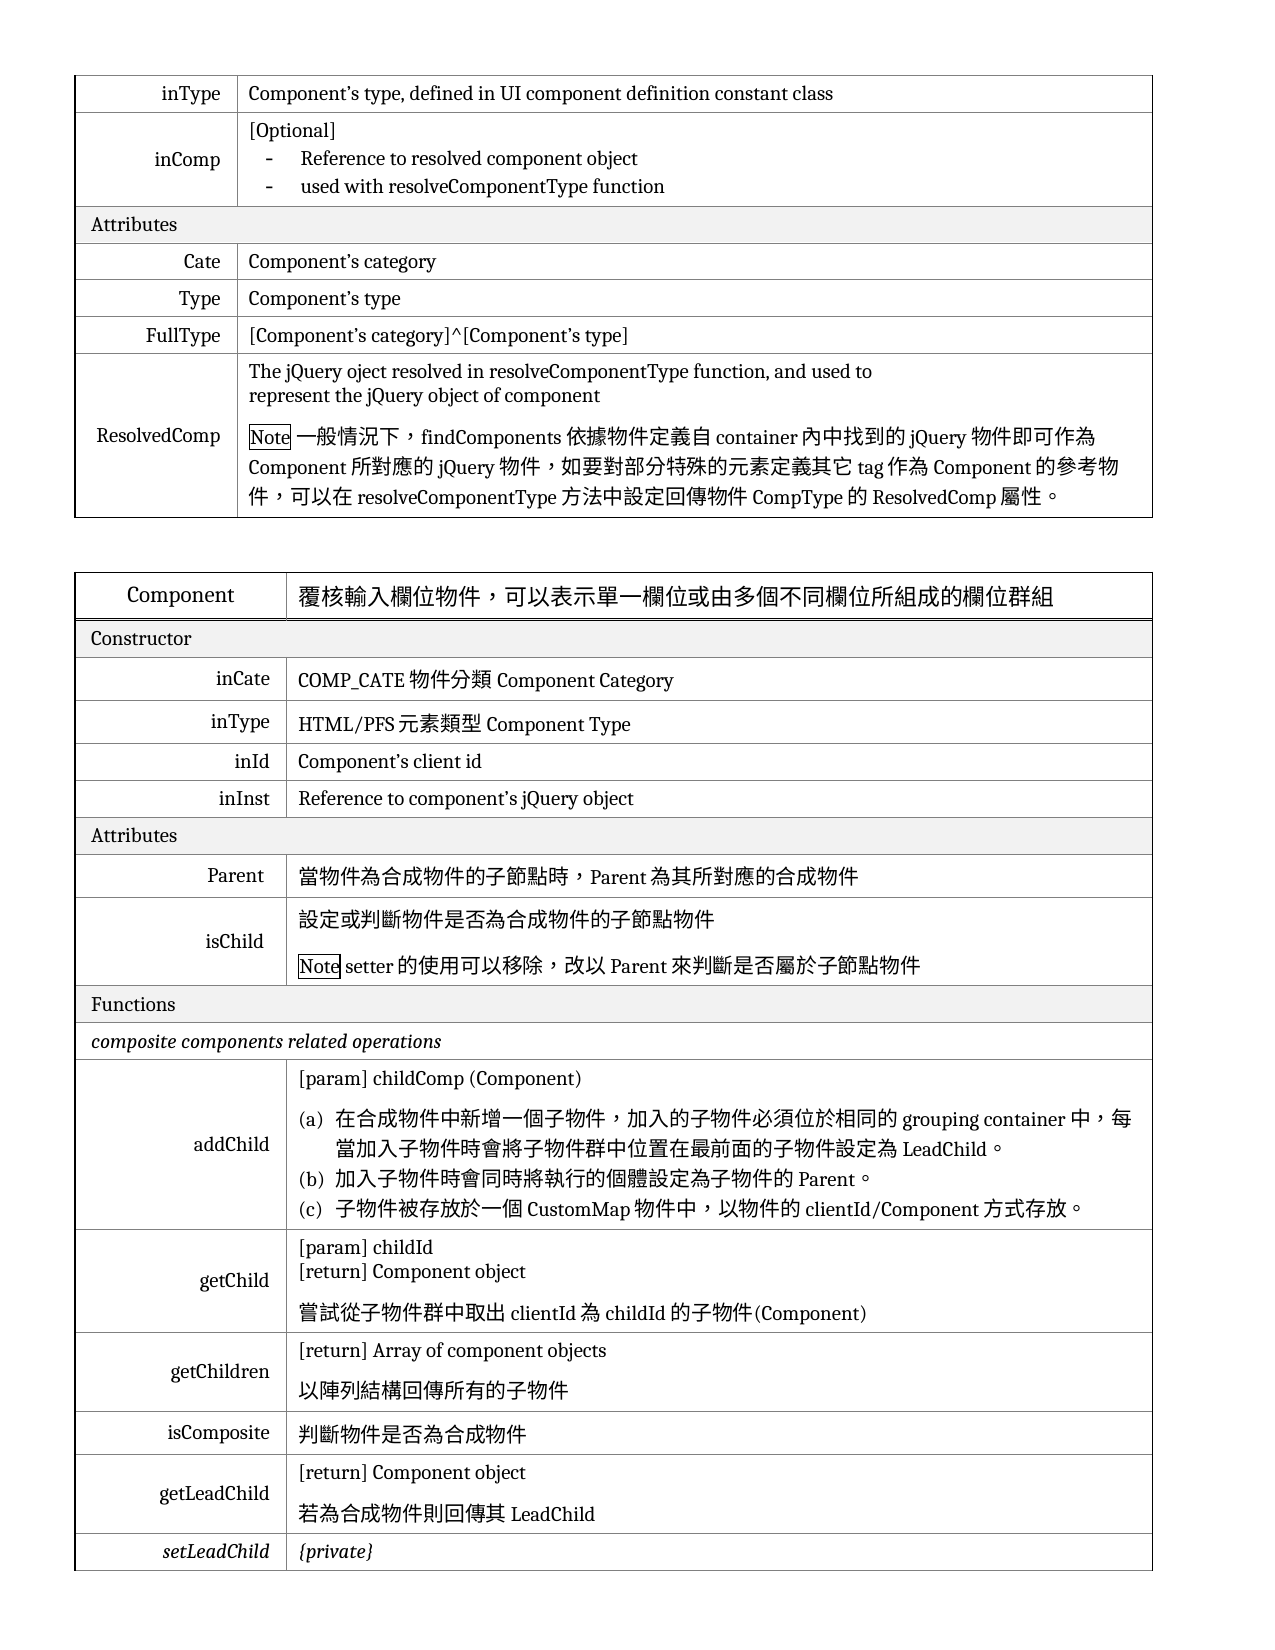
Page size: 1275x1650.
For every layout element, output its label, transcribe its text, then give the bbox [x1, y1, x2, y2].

table_cell FullType [76, 317, 237, 353]
table_cell 設定或判斷物件是否為合成物件的子節點物件 Note setter的使用可以移除，改以Parent來判斷是否屬於子節點物件 [287, 898, 1152, 985]
table_cell COMP_CATE物件分類 Component Category [287, 658, 1152, 700]
table_cell [param] childId [return] Component object 嘗試從子物件群中取出clientId為childId的子物件(Component) [287, 1230, 1152, 1332]
table_cell addChild [76, 1060, 286, 1229]
table_cell [return] Array of component objects 以陣列結構回傳所有的子物件 [287, 1333, 1152, 1411]
table_cell inId [76, 744, 286, 780]
table_cell getChildren [76, 1333, 286, 1411]
table_cell 當物件為合成物件的子節點時，Parent為其所對應的合成物件 [287, 855, 1152, 897]
table_cell getLeadChild [76, 1455, 286, 1533]
table_cell inCate [76, 658, 286, 700]
table_header Component [76, 573, 286, 618]
table_cell Functions [76, 986, 1152, 1022]
table_cell [Optional] Reference to resolved component object used with resolveComponentType function [238, 113, 1152, 206]
table_cell Component’s client id [287, 744, 1152, 780]
table_cell inType [76, 701, 286, 743]
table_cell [287, 1534, 1152, 1570]
table_cell inType [76, 76, 237, 112]
table_cell setLeadChild [76, 1534, 286, 1570]
table_cell Constructor [76, 621, 1152, 657]
table_cell composite components related operations [76, 1023, 1152, 1059]
table_cell Type [76, 280, 237, 316]
table_cell isComposite [76, 1412, 286, 1454]
table_cell [param] childComp (Component) 在合成物件中新增一個子物件，加入的子物件必須位於相同的grouping container中，每當加入子物件時會將子物件群中位置在最前面的子物件設定為LeadChild。 加入子物件時會同時將執行的個體設定為子物件的Parent。 子物件被存放於一個CustomMap物件中，以物件的clientId/Component方式存放。 [287, 1060, 1152, 1229]
table_cell inComp [76, 113, 237, 206]
table_cell inInst [76, 781, 286, 817]
table_cell Attributes [76, 207, 1152, 242]
table_cell [return] Component object 若為合成物件則回傳其LeadChild [287, 1455, 1152, 1533]
table_cell 判斷物件是否為合成物件 [287, 1412, 1152, 1454]
table_cell The jQuery oject resolved in resolveComponentType function, and used to represent the jQuery object of component Note 一般情況下，findComponents依據物件定義自container內中找到的jQuery物件即可作為Component所對應的jQuery物件，如要對部分特殊的元素定義其它tag作為Component的參考物件，可以在resolveComponentType方法中設定回傳物件CompType的ResolvedComp屬性。 [238, 354, 1152, 517]
table_cell Attributes [76, 818, 1152, 854]
table_cell HTML/PFS元素類型 Component Type [287, 701, 1152, 743]
table_cell ResolvedComp [76, 354, 237, 517]
table_cell Component’s type [238, 280, 1152, 316]
table_cell Component’s category [238, 244, 1152, 279]
table_cell Reference to component’s jQuery object [287, 781, 1152, 817]
table_cell isChild [76, 898, 286, 985]
table_cell [Component’s category]^[Component’s type] [238, 317, 1152, 353]
table_cell Component’s type, defined in UI component definition constant class [238, 76, 1152, 112]
table_cell Cate [76, 244, 237, 279]
table_cell getChild [76, 1230, 286, 1332]
table_header 覆核輸入欄位物件，可以表示單一欄位或由多個不同欄位所組成的欄位群組 [287, 573, 1152, 618]
table_cell Parent [76, 855, 286, 897]
